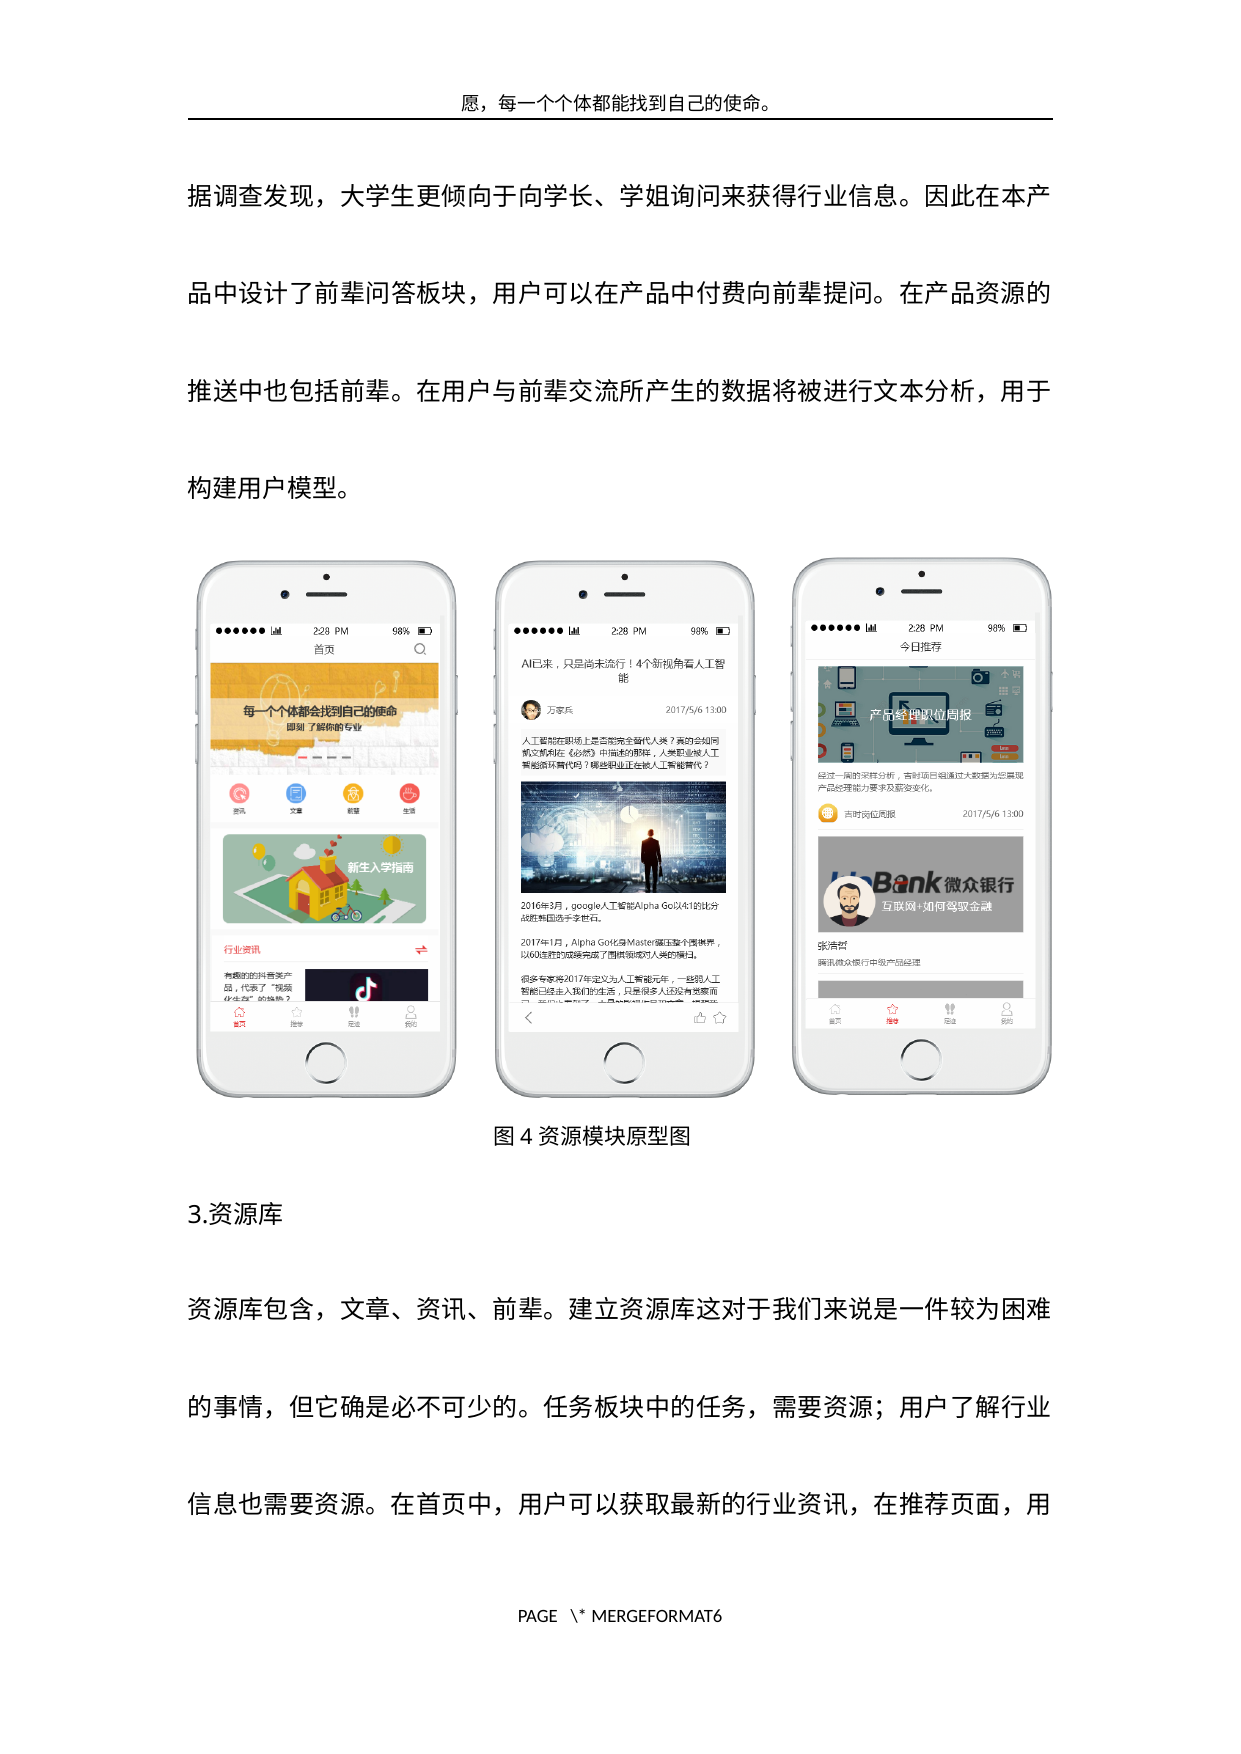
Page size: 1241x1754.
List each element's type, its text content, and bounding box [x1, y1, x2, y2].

picture [187, 554, 1053, 1098]
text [187, 1275, 1053, 1535]
text 图4 资源模块原型图 [187, 1098, 1053, 1151]
text 3.资源库 [187, 1180, 1053, 1245]
text 据调查发现，大学生更倾向于向学长、学姐询问来获得行业信息。因此在本产品中设计了前辈问答板块，用户可以在产品中付费向前辈提问。在产品资源的推送中也包括前辈。在用户与前辈交流所产生的数据将被进行文本分析，用于构建用户模型。 [187, 162, 1053, 519]
